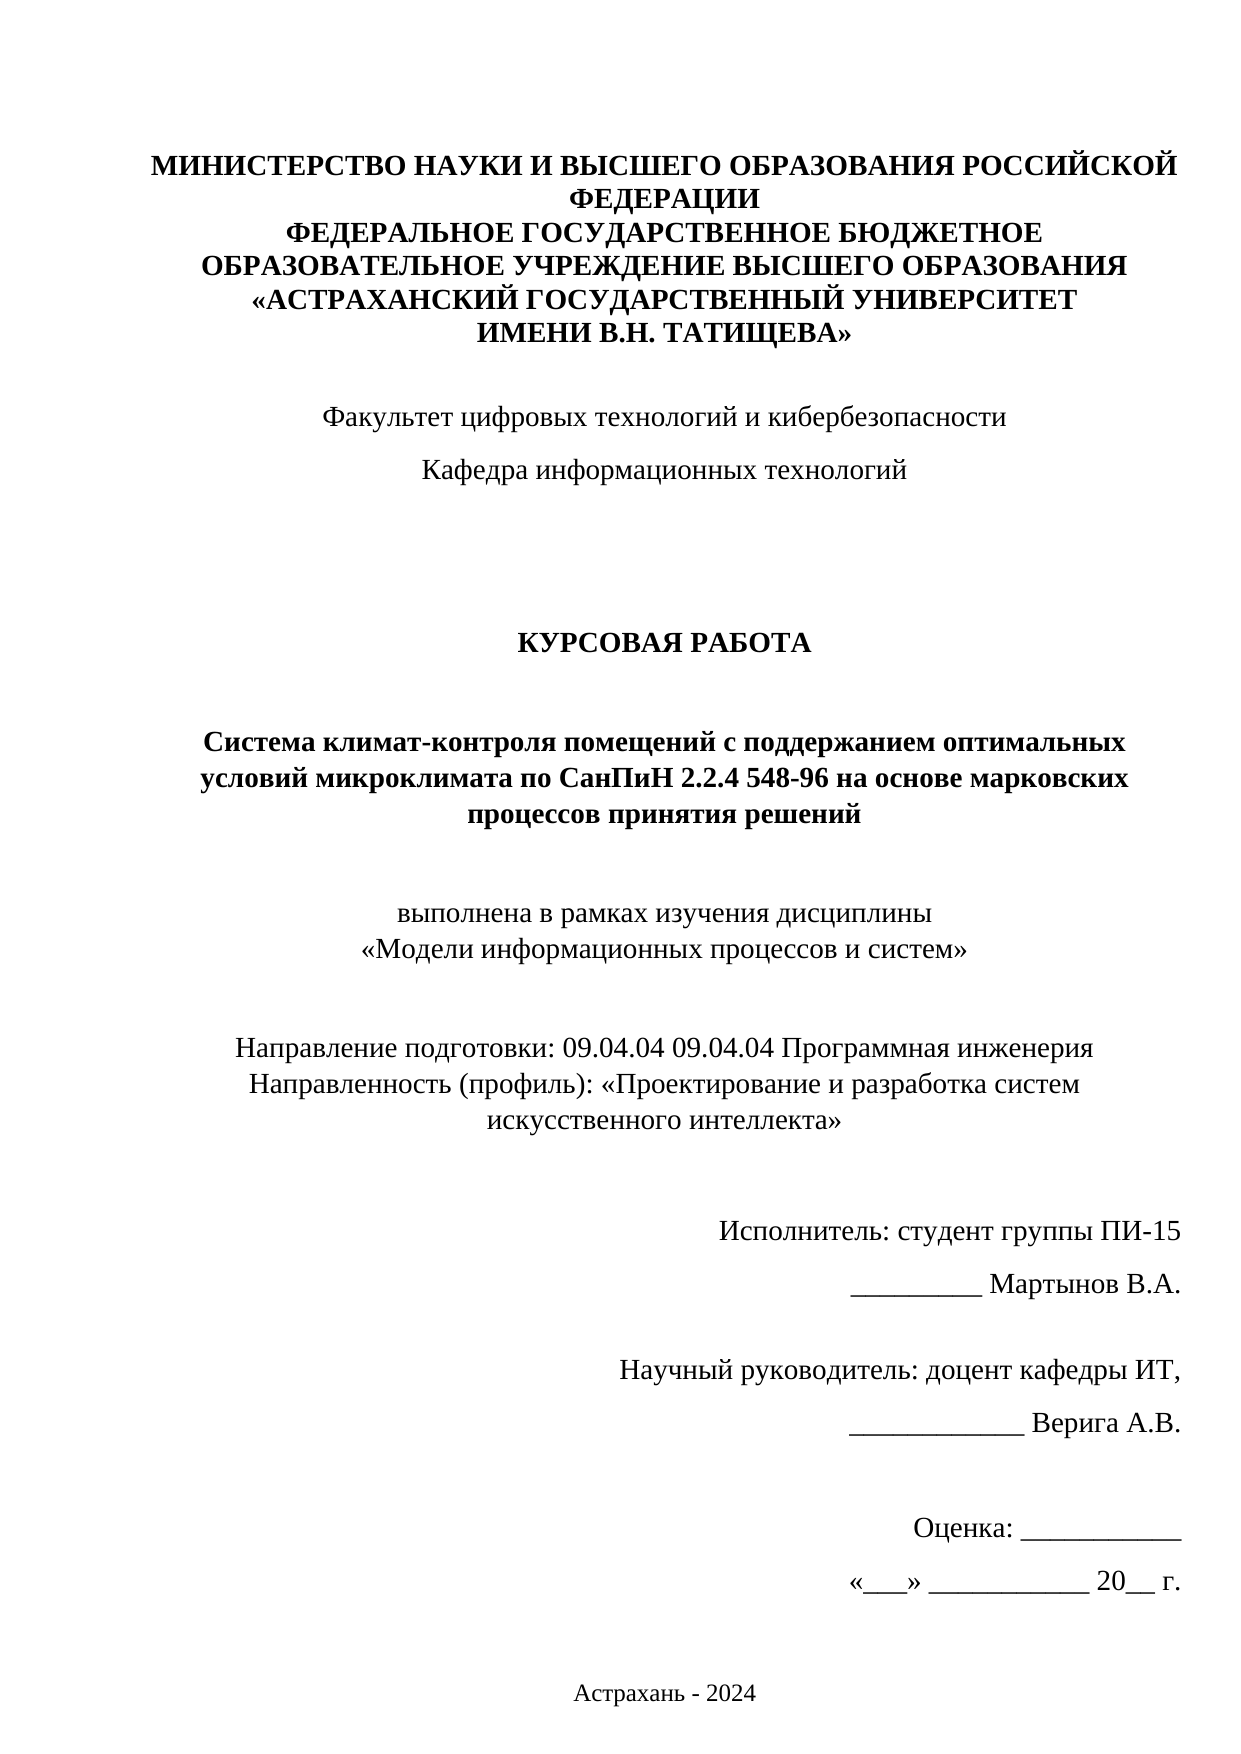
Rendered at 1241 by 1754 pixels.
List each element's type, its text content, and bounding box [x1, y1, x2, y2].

text ФЕДЕРАЛЬНОЕ ГОСУДАРСТВЕННОЕ БЮДЖЕТНОЕ ОБРАЗОВАТЕЛЬНОЕ УЧРЕЖДЕНИЕ ВЫСШЕГО ОБРАЗОВАНИЯ «АСТРАХАНСКИЙ ГОСУДАРСТВЕННЫЙ УНИВЕРСИТЕТ [148, 215, 1181, 315]
text выполнена в рамках изучения дисциплины [148, 895, 1181, 928]
text Кафедра информационных технологий [148, 452, 1181, 485]
text КУРСОВАЯ РАБОТА [148, 625, 1181, 659]
text Факультет цифровых технологий и кибербезопасности [148, 399, 1181, 432]
text «___» ___________ 20__ г. [148, 1563, 1181, 1597]
text Научный руководитель: доцент кафедры ИТ, [148, 1352, 1181, 1386]
text Исполнитель: студент группы ПИ-15 [148, 1213, 1181, 1247]
text Система климат-контроля помещений с поддержанием оптимальных условий микроклимата по СанПиН 2.2.4 548-96 на основе марковских процессов принятия решений [148, 724, 1181, 830]
text Направление подготовки: 09.04.04 09.04.04 Программная инженерия Направленность (профиль): «Проектирование и разработка систем искусственного интеллекта» [148, 1030, 1181, 1136]
text «Модели информационных процессов и систем» [148, 931, 1181, 965]
text ИМЕНИ В.Н. ТАТИЩЕВА» [148, 315, 1181, 349]
text _________ Мартынов В.А. [148, 1266, 1181, 1299]
text Оценка: ___________ [148, 1511, 1181, 1544]
text ____________ Верига А.В. [148, 1405, 1181, 1438]
text МИНИСТЕРСТВО НАУКИ И ВЫСШЕГО ОБРАЗОВАНИЯ РОССИЙСКОЙ ФЕДЕРАЦИИ [148, 148, 1181, 215]
